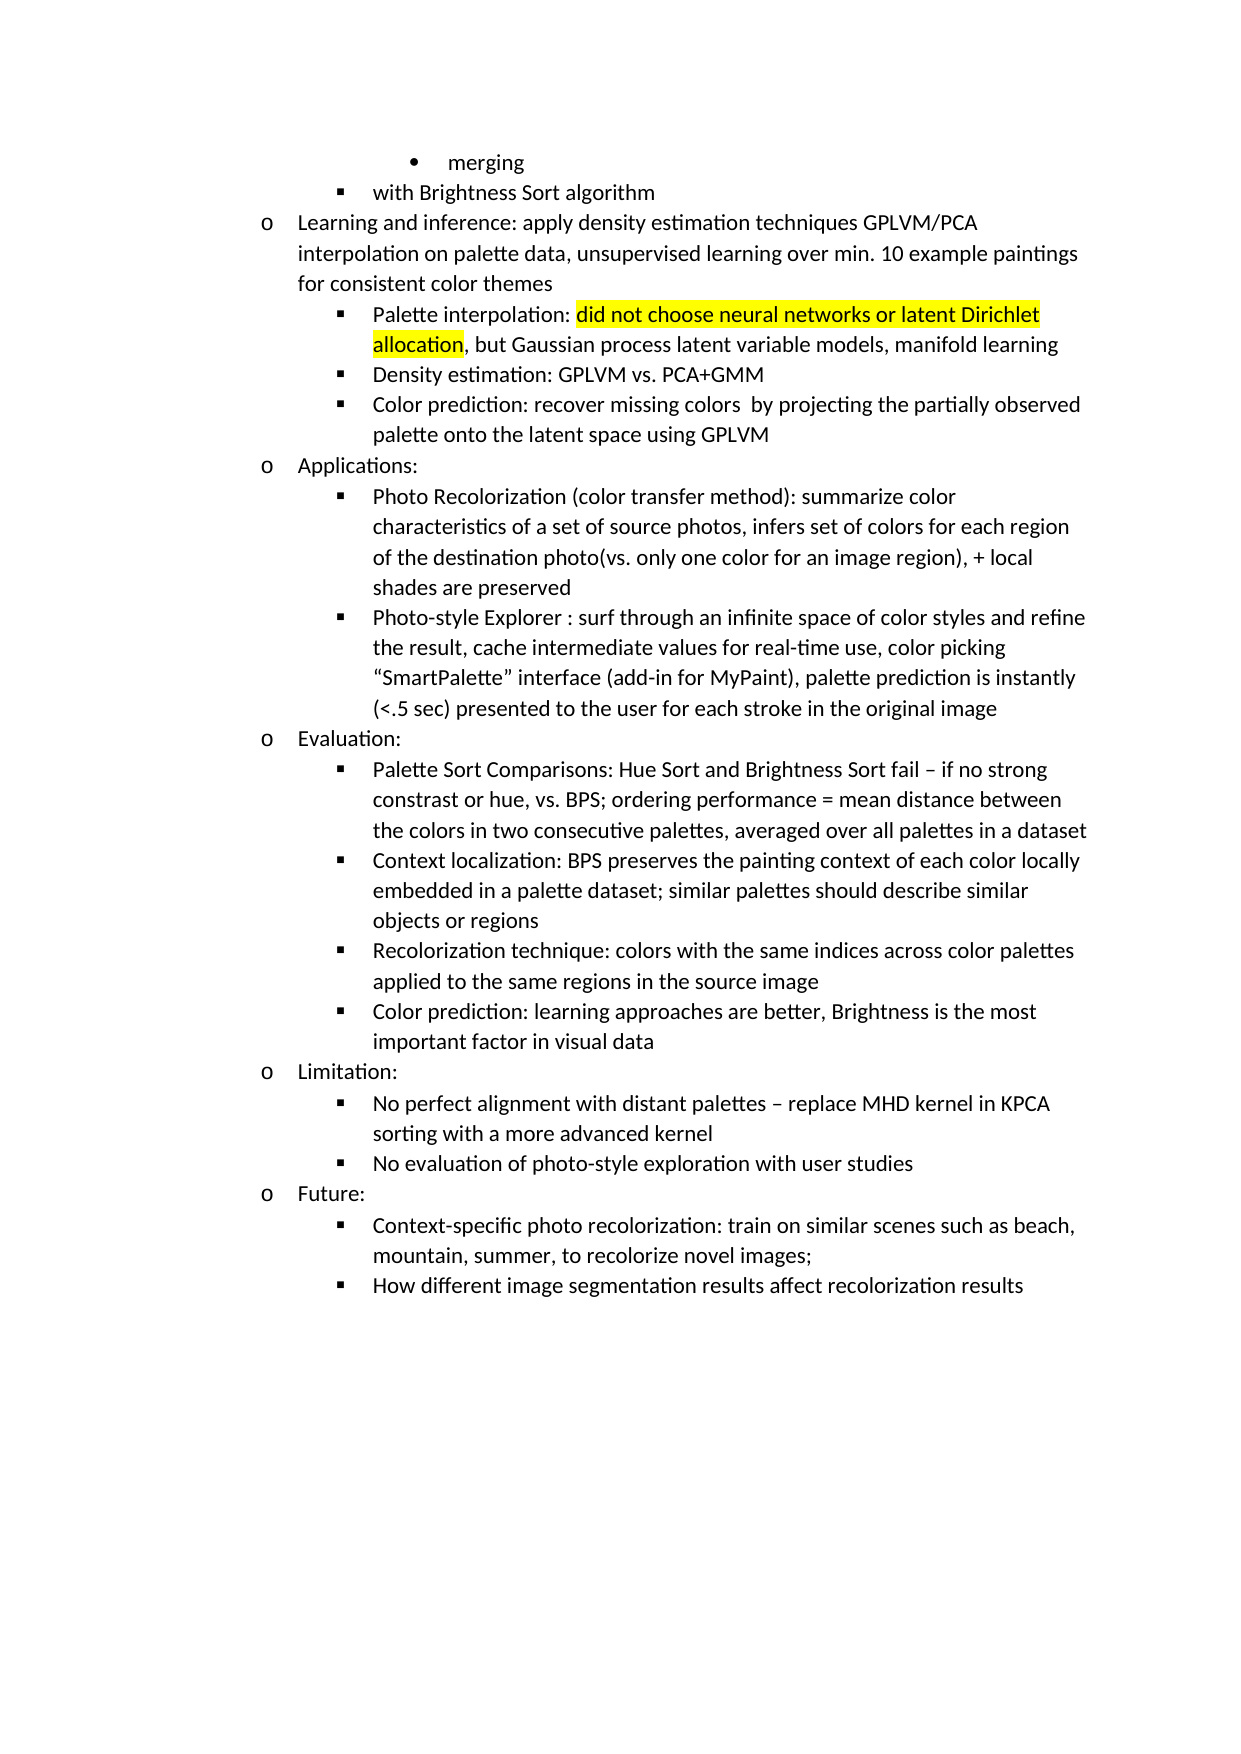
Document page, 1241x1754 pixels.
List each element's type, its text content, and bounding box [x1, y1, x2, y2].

list with Brightness Sort algorithm [335, 178, 1093, 206]
list Color prediction: learning approaches are better, Brightness is the most important factor in visual data [335, 997, 1093, 1055]
list Context-specific photo recolorization: train on similar scenes such as beach, mountain, summer, to recolorize novel images; [335, 1211, 1093, 1269]
list Limitation: [260, 1057, 1093, 1087]
list Density estimation: GPLVM vs. PCA+GMM [335, 360, 1093, 388]
list Recolorization technique: colors with the same indices across color palettes applied to the same regions in the source image [335, 937, 1093, 995]
list Future: [260, 1179, 1093, 1209]
list Photo-style Explorer : surf through an infinite space of color styles and refine the result, cache intermediate values for real-time use, color picking “SmartPalette” interface (add-in for MyPaint), palette prediction is instantly (<.5 sec) presented to the user for each stroke in the original image [335, 603, 1093, 722]
list No evaluation of photo-style exploration with user studies [335, 1149, 1093, 1177]
list merging [410, 148, 1093, 176]
list No perfect alignment with distant palettes – replace MHD kernel in KPCA sorting with a more advanced kernel [335, 1089, 1093, 1147]
list How different image segmentation results affect recolorization results [335, 1271, 1093, 1299]
list Palette Sort Comparisons: Hue Sort and Brightness Sort fail – if no strong constrast or hue, vs. BPS; ordering performance = mean distance between the colors in two consecutive palettes, averaged over all palettes in a dataset [335, 755, 1093, 844]
list Color prediction: recover missing colors by projecting the partially observed palette onto the latent space using GPLVM [335, 390, 1093, 449]
list Photo Recolorization (color transfer method): summarize color characteristics of a set of source photos, infers set of colors for each region of the destination photo(vs. only one color for an image region), + local shades are preserved [335, 482, 1093, 601]
list Evaluation: [260, 724, 1093, 753]
list Learning and inference: apply density estimation techniques GPLVM/PCA interpolation on palette data, unsupervised learning over min. 10 example paintings for consistent color themes [260, 208, 1093, 298]
list Context localization: BPS preserves the painting context of each color locally embedded in a palette dataset; similar palettes should describe similar objects or regions [335, 846, 1093, 934]
list Applications: [260, 451, 1093, 480]
list Palette interpolation: did not choose neural networks or latent Dirichlet allocation, but Gaussian process latent variable models, manifold learning [335, 300, 1093, 358]
